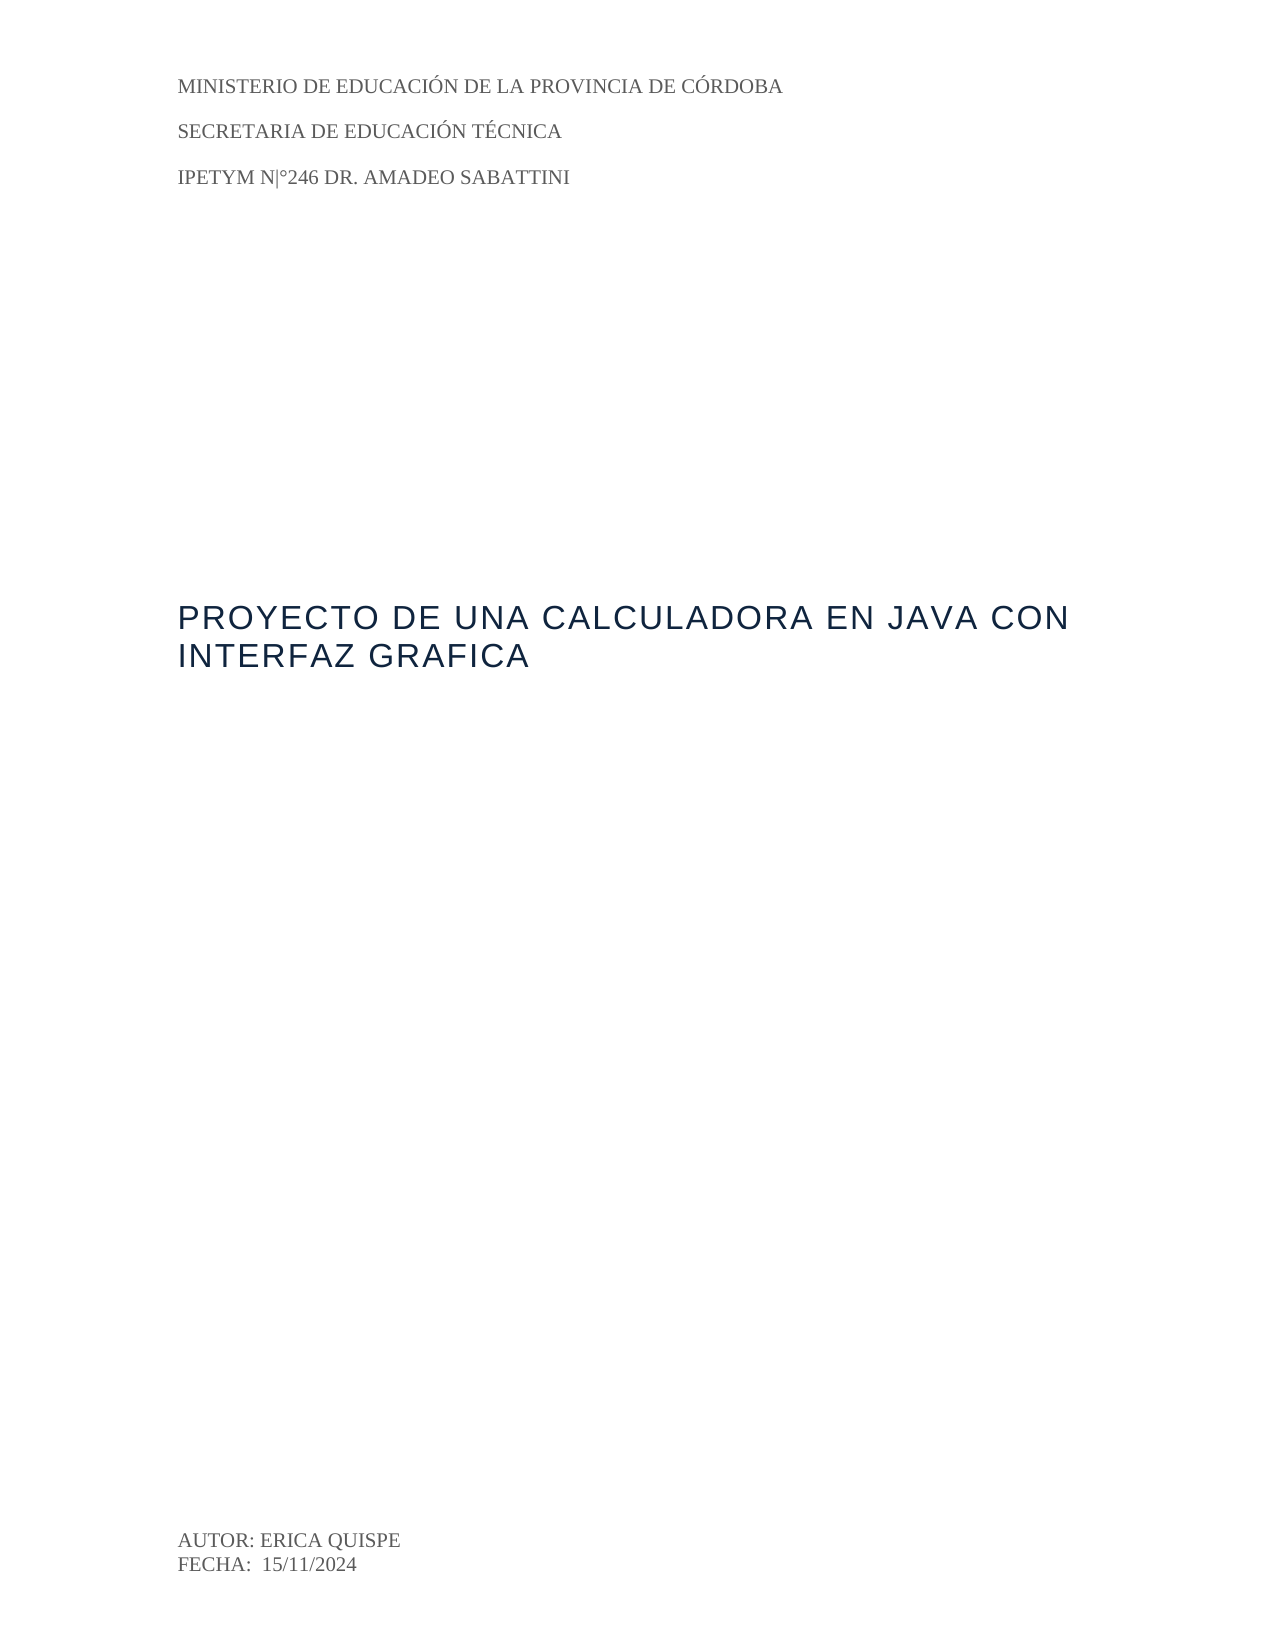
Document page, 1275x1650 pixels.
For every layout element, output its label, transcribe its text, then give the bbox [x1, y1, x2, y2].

subtitle PROYECTO DE UNA CALCULADORA EN JAVA CON INTERFAZ GRAFICA [177, 598, 1098, 675]
